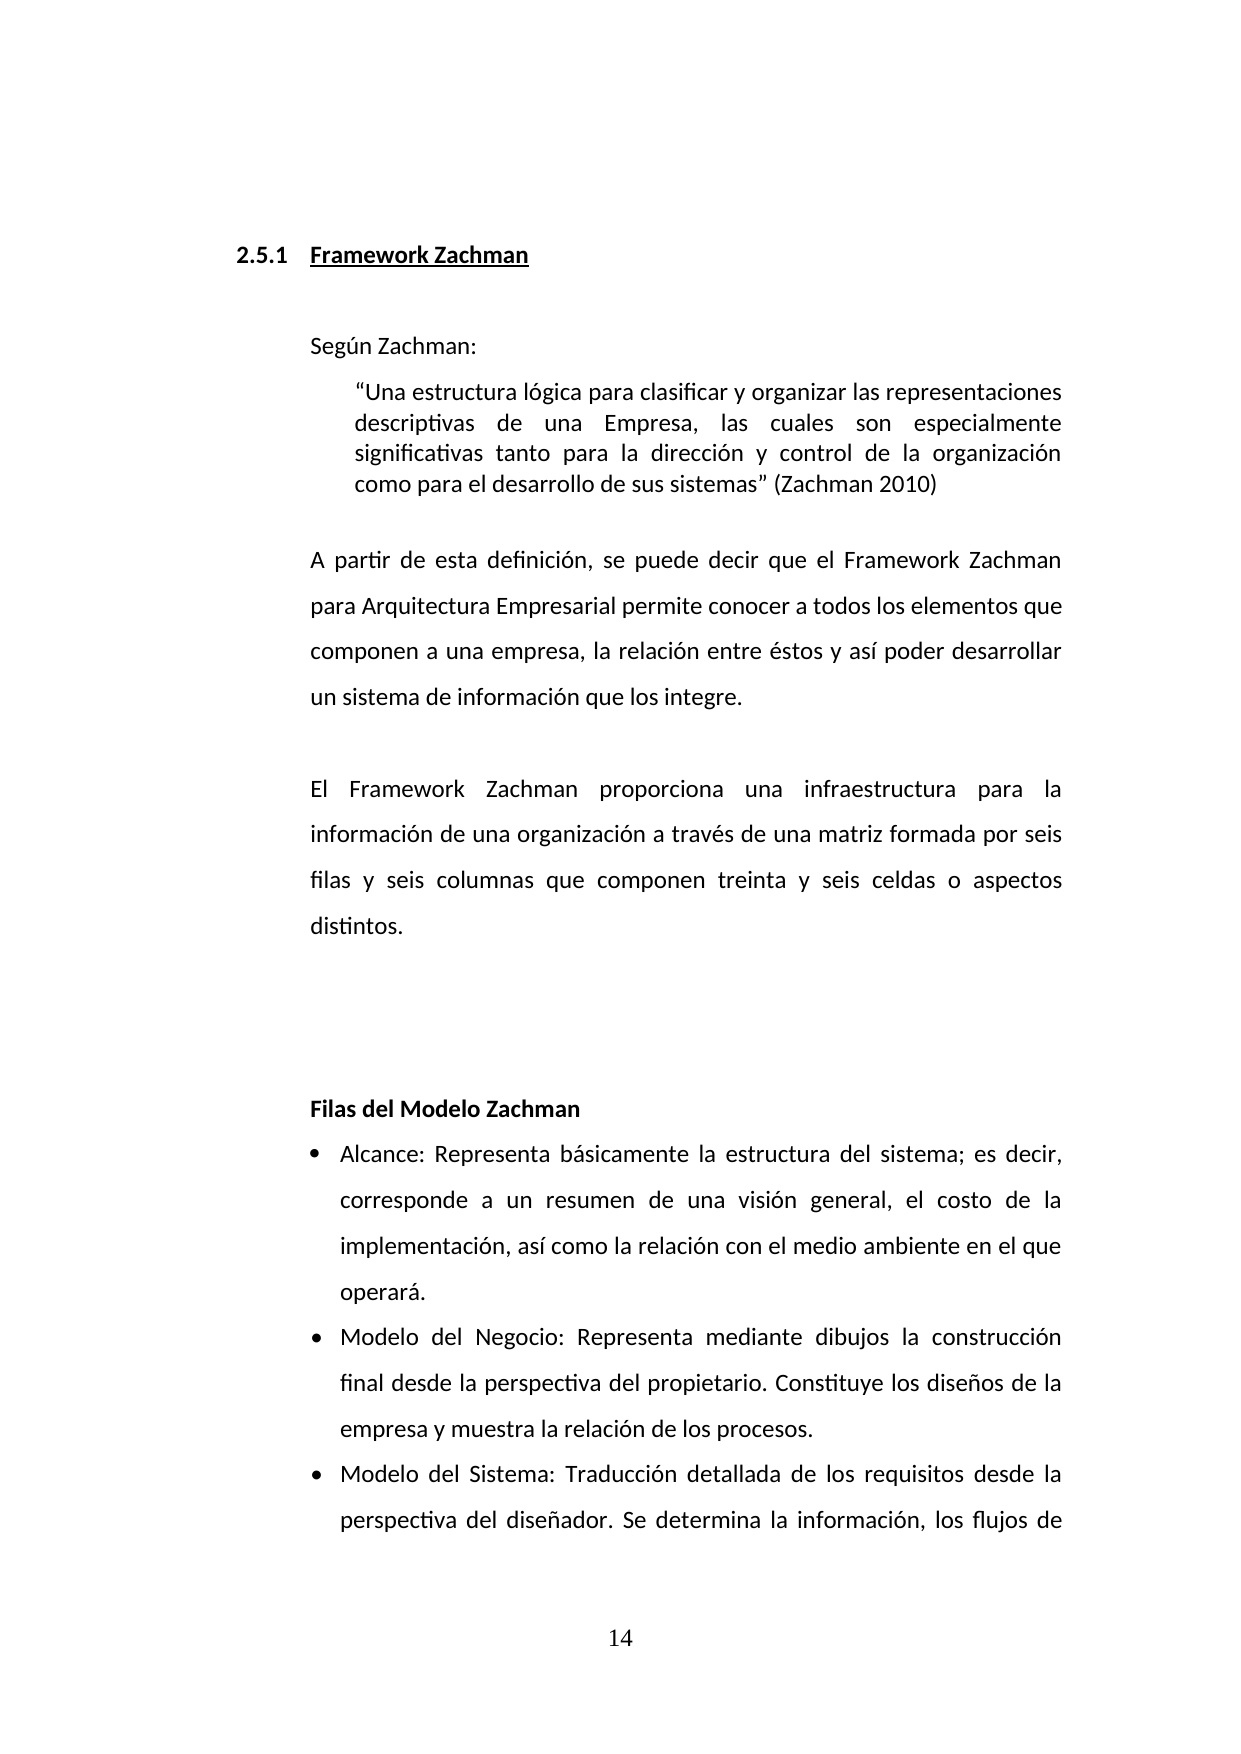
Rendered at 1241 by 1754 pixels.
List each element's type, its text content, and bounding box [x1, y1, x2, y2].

list “Una estructura lógica para clasificar y organizar las representaciones descriptivas de una Empresa, las cuales son especialmente significativas tanto para la dirección y control de la organización como para el desarrollo de sus sistemas” (Zachman 2010) [354, 376, 1063, 498]
list Framework Zachman [236, 239, 1063, 269]
list El Framework Zachman proporciona una infraestructura para la información de una organización a través de una matriz formada por seis filas y seis columnas que componen treinta y seis celdas o aspectos distintos. [310, 773, 1063, 940]
list A partir de esta definición, se puede decir que el Framework Zachman para Arquitectura Empresarial permite conocer a todos los elementos que componen a una empresa, la relación entre éstos y así poder desarrollar un sistema de información que los integre. [310, 544, 1063, 712]
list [310, 1459, 1063, 1535]
list Alcance: Representa básicamente la estructura del sistema; es decir, corresponde a un resumen de una visión general, el costo de la implementación, así como la relación con el medio ambiente en el que operará. [310, 1138, 1063, 1306]
list Filas del Modelo Zachman [310, 1093, 1063, 1123]
list Según Zachman: [310, 331, 1063, 361]
list Modelo del Negocio: Representa mediante dibujos la construcción final desde la perspectiva del propietario. Constituye los diseños de la empresa y muestra la relación de los procesos. [310, 1321, 1063, 1443]
